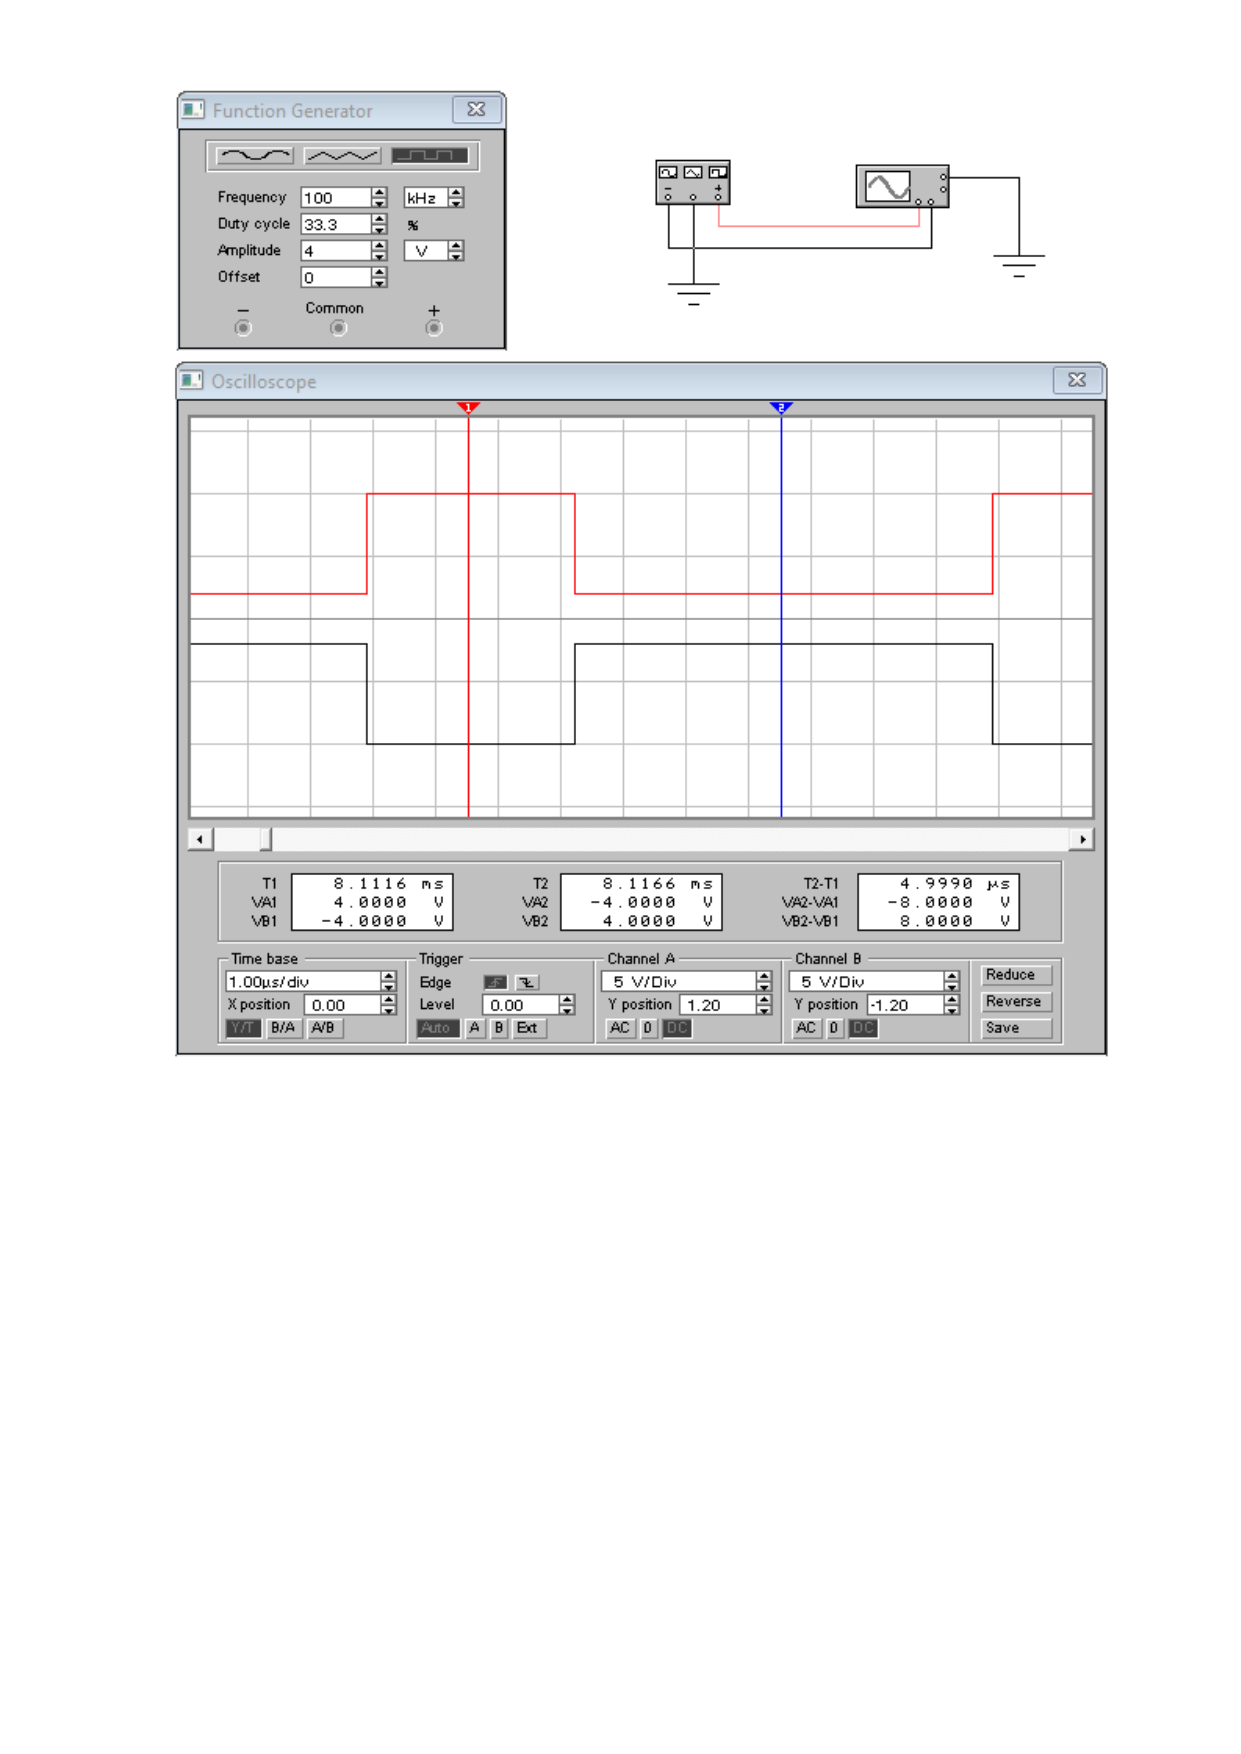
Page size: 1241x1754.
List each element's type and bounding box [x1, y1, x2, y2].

picture [163, 75, 1122, 1069]
